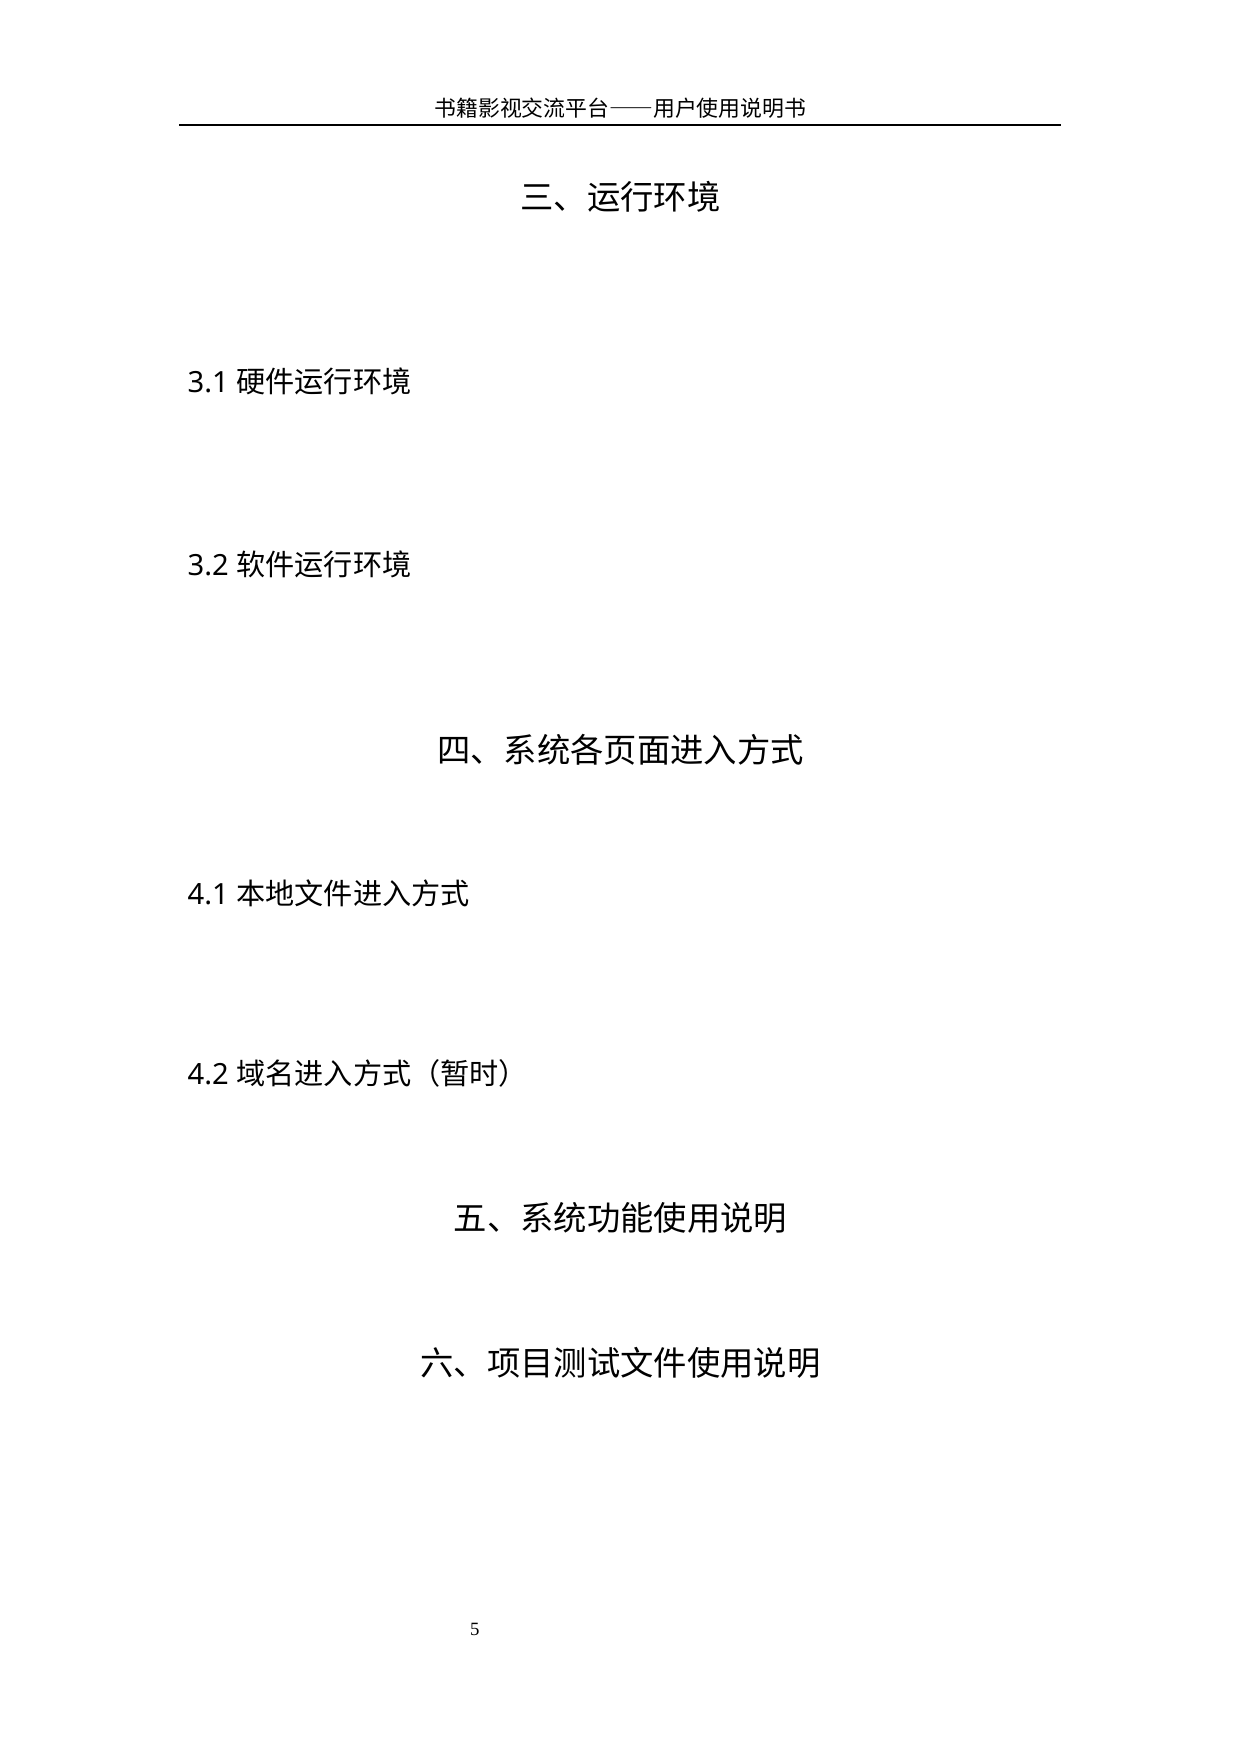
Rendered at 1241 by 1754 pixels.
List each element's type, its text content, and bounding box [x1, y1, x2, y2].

subtitle 4.1 本地文件进入方式 [187, 860, 1053, 925]
subtitle 六、项目测试文件使用说明 [187, 1328, 1053, 1393]
subtitle 4.2 域名进入方式（暂时） [187, 1039, 1053, 1104]
subtitle 3.2 软件运行环境 [187, 530, 1053, 595]
subtitle 四、系统各页面进入方式 [187, 715, 1053, 780]
subtitle 3.1 硬件运行环境 [187, 348, 1053, 413]
subtitle 三、运行环境 [187, 163, 1053, 228]
subtitle 五、系统功能使用说明 [187, 1183, 1053, 1248]
